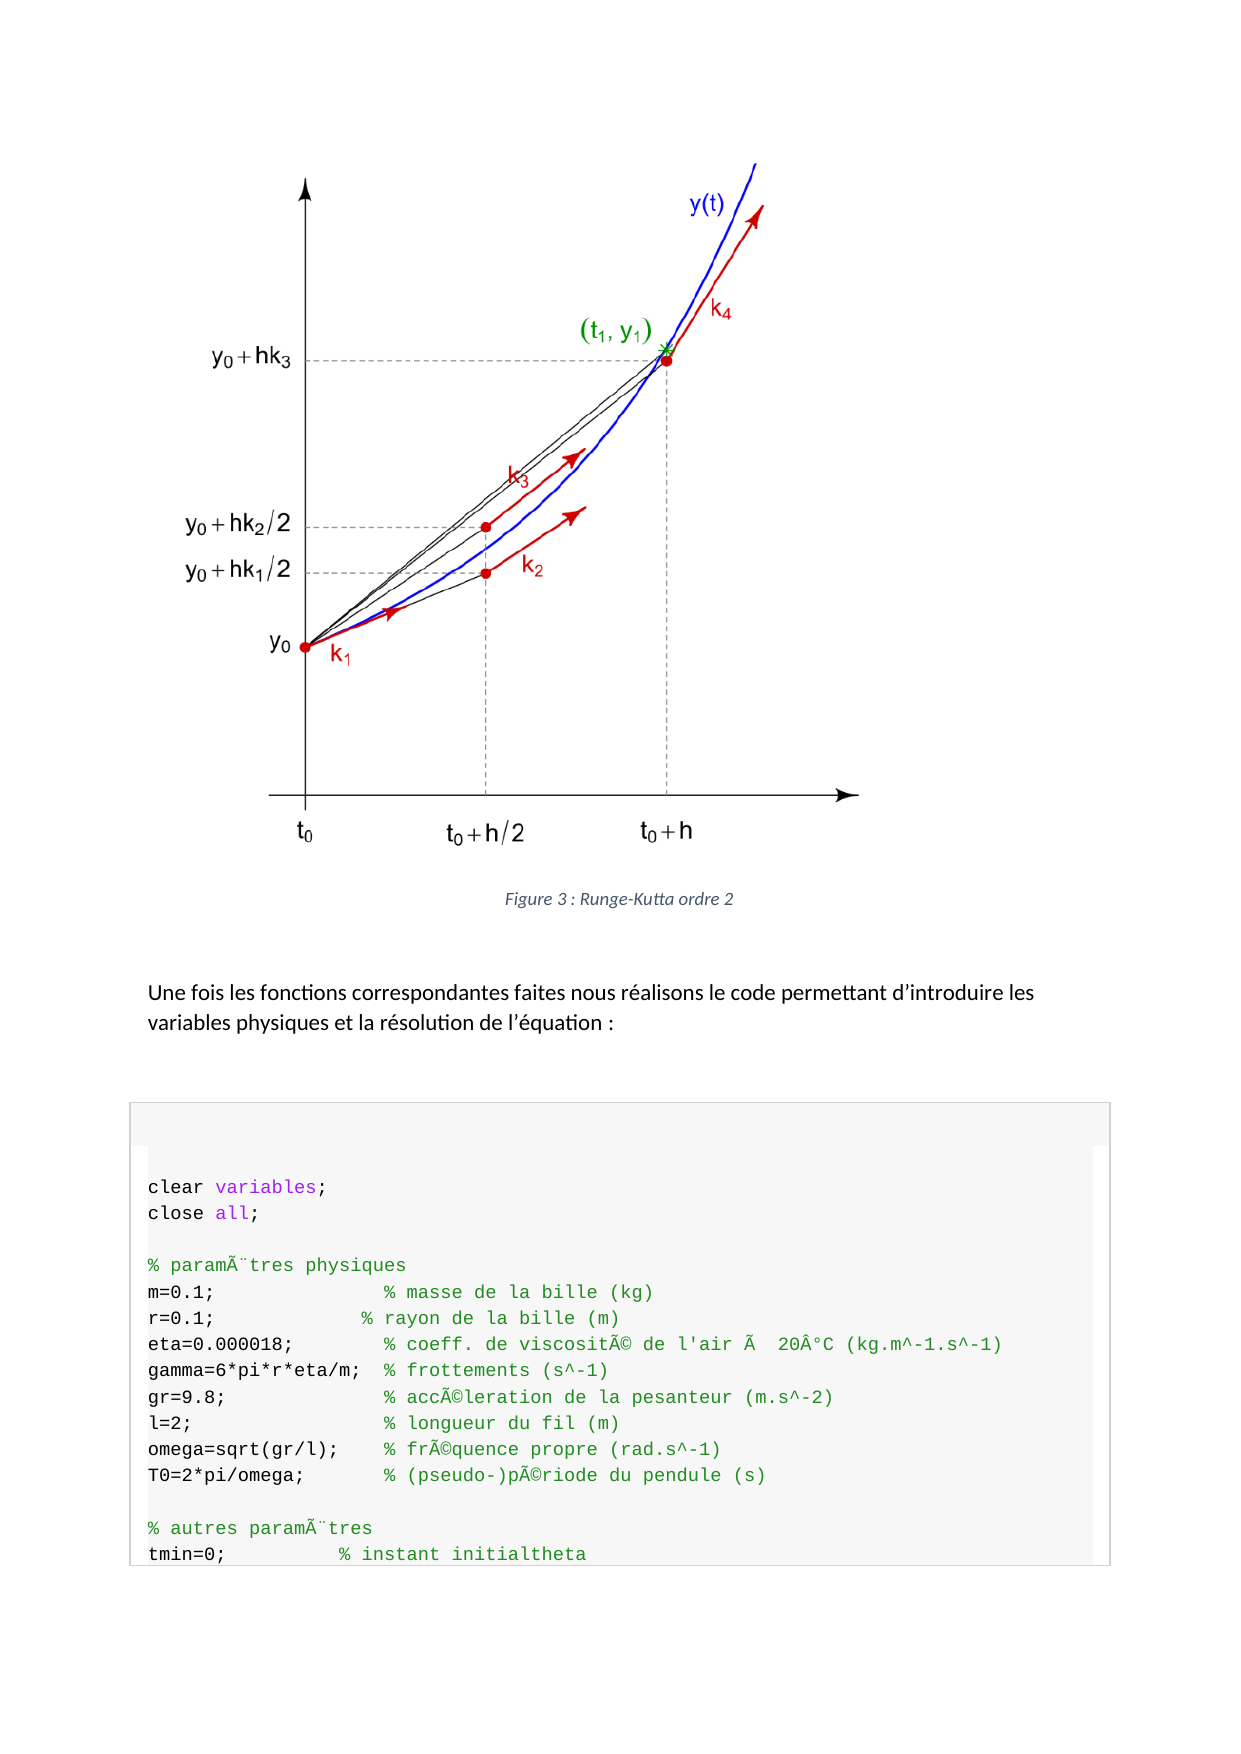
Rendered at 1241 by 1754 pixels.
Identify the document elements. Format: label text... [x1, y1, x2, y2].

text T0=2*pi/omega; % (pseudo-)pÃ©riode du pendule (s) [148, 1461, 1093, 1487]
text r=0.1; % rayon de la bille (m) [148, 1304, 1093, 1330]
text clear variables; [148, 1172, 1093, 1199]
text tmin=0; % instant initialtheta [148, 1540, 1093, 1565]
text gamma=6*pi*r*eta/m; % frottements (s^-1) [148, 1356, 1093, 1382]
text Une fois les fonctions correspondantes faites nous réalisons le code permettant d’introduire les variables physiques et la résolution de l’équation : [148, 978, 1093, 1036]
text m=0.1; % masse de la bille (kg) [148, 1277, 1093, 1304]
text l=2; % longueur du fil (m) [148, 1409, 1093, 1435]
picture [147, 147, 881, 869]
text eta=0.000018; % coeff. de viscositÃ© de l'air Ã 20Â°C (kg.m^-1.s^-1) [148, 1330, 1093, 1356]
text % paramÃ¨tres physiques [148, 1251, 1093, 1277]
text close all; [148, 1199, 1093, 1225]
text gr=9.8; % accÃ©leration de la pesanteur (m.s^-2) [148, 1382, 1093, 1409]
text Figure 3 : Runge-Kutta ordre 2 [148, 887, 1093, 910]
text omega=sqrt(gr/l); % frÃ©quence propre (rad.s^-1) [148, 1435, 1093, 1461]
text % autres paramÃ¨tres [148, 1514, 1093, 1540]
